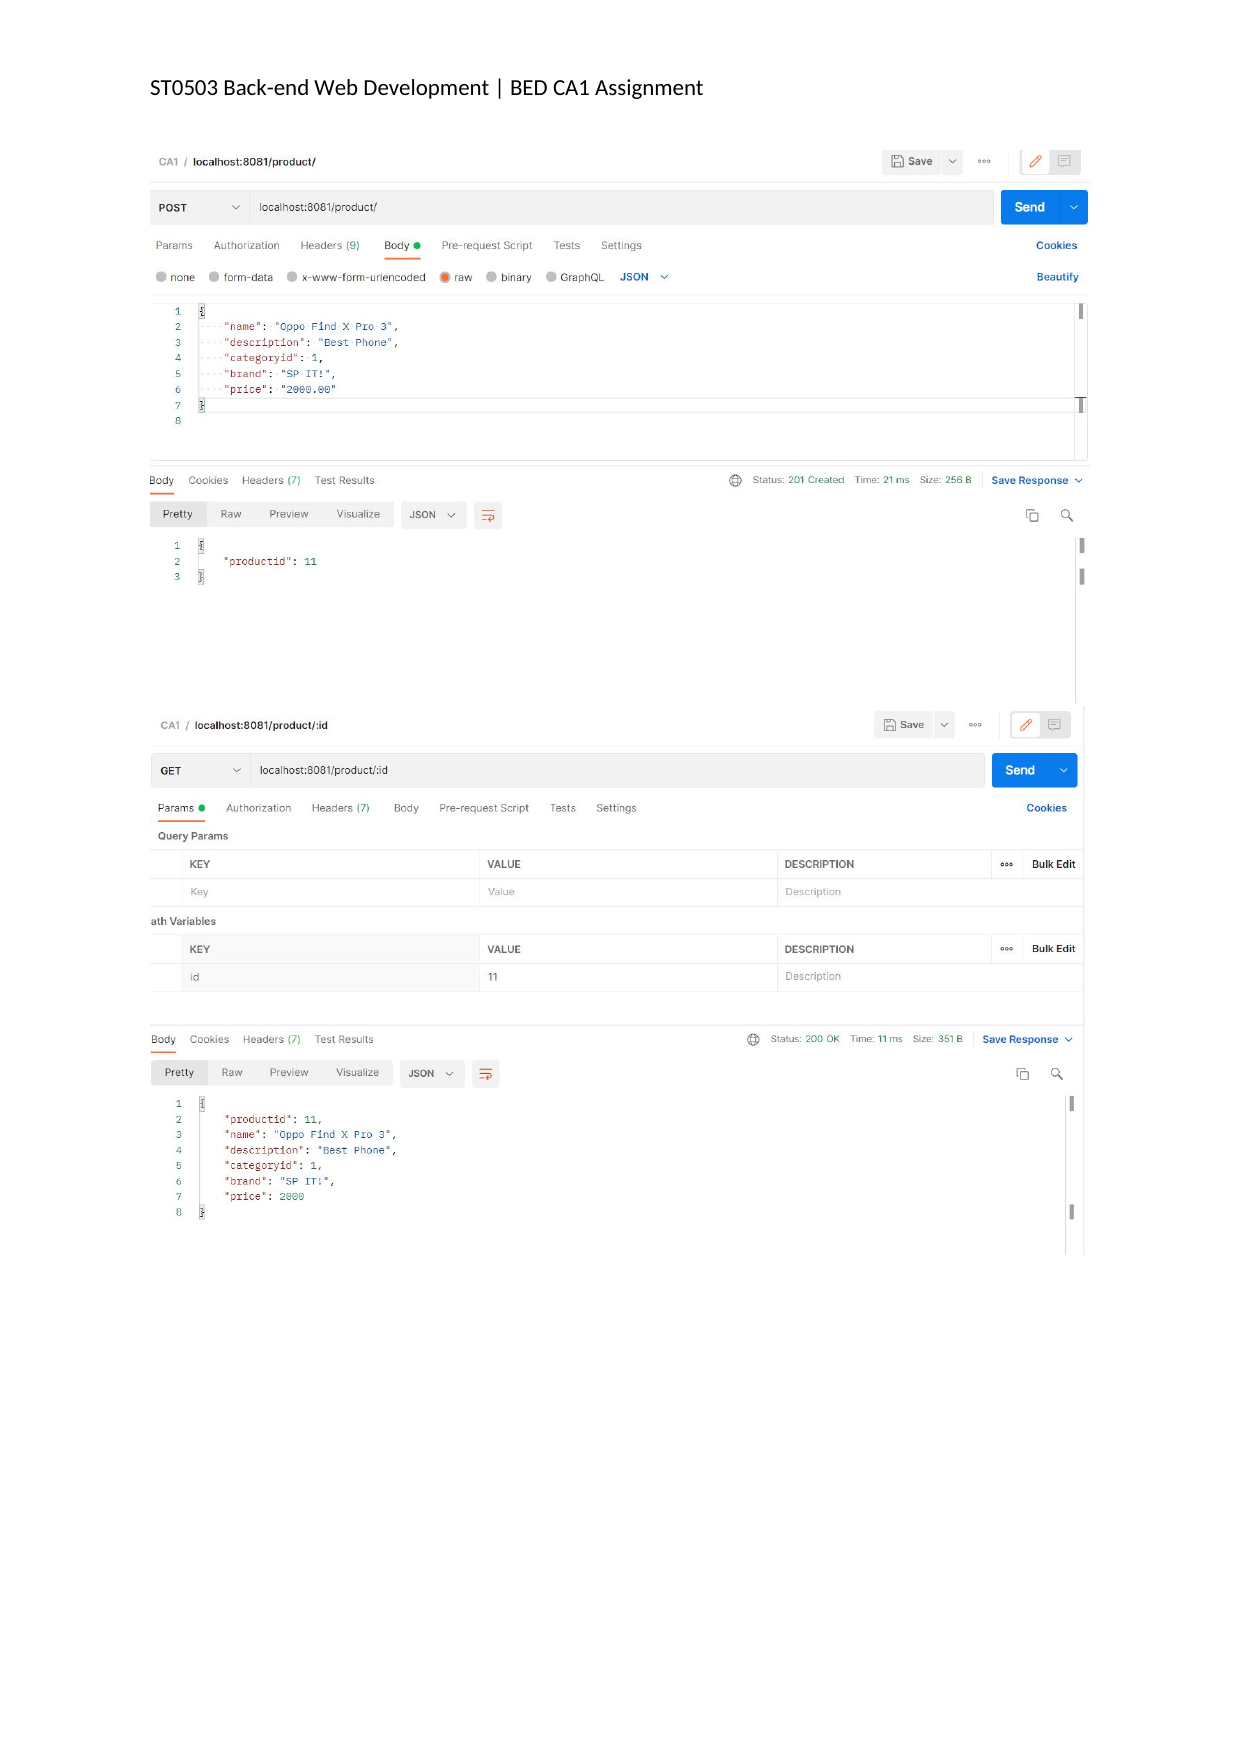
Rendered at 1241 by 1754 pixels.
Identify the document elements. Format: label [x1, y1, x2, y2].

picture [150, 706, 1091, 1255]
picture [150, 150, 1091, 704]
